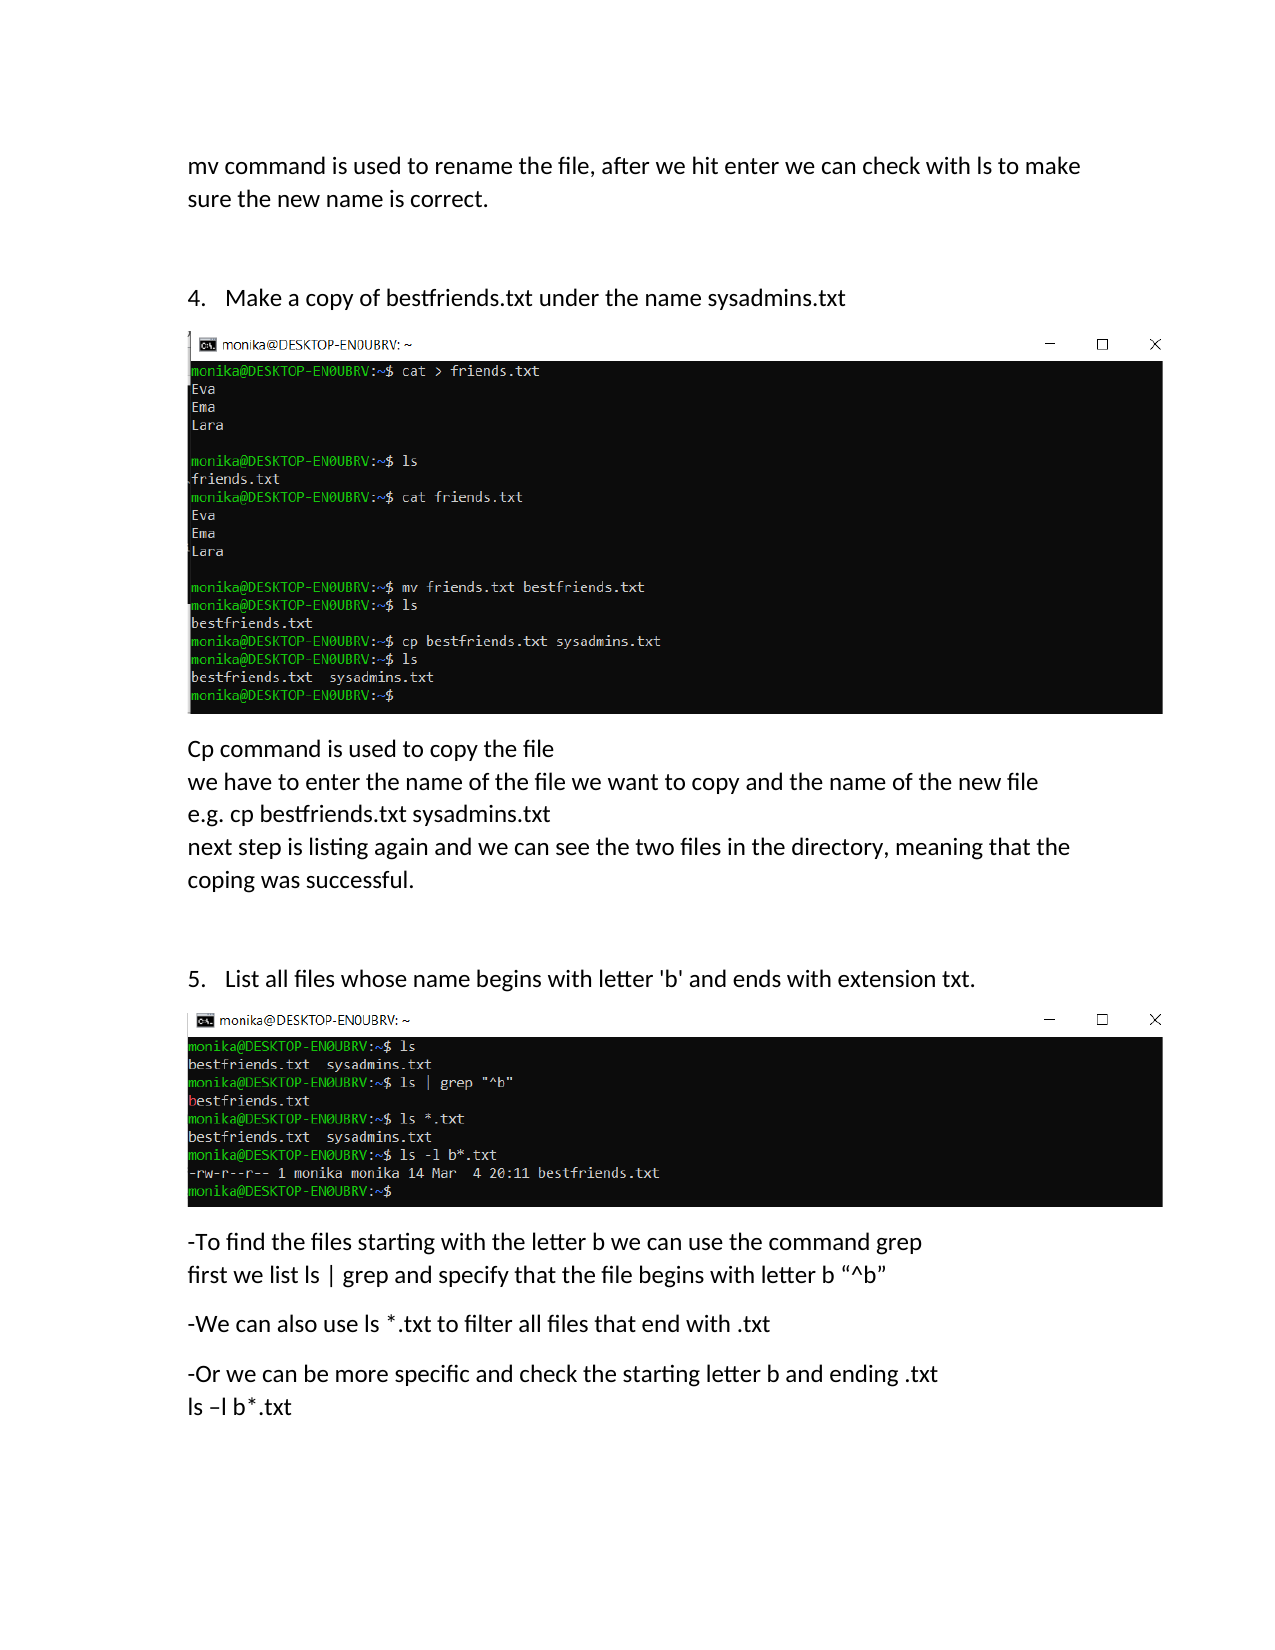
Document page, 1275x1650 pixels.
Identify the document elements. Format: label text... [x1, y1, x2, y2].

text -Or we can be more specific and check the starting letter b and ending .txt ls –l b*.txt [187, 1358, 1125, 1421]
text mv command is used to rename the file, after we hit enter we can check with ls to make sure the new name is correct. [187, 150, 1125, 213]
text -We can also use ls *.txt to filter all files that end with .txt [187, 1308, 1125, 1339]
list List all files whose name begins with letter 'b' and ends with extension txt. [187, 963, 1125, 994]
text Cp command is used to copy the file we have to enter the name of the file we want to copy and the name of the new file e.g. cp bestfriends.txt sysadmins.txt next step is listing again and we can see the two files in the directory, meaning that the coping was successful. [187, 733, 1125, 895]
text -To find the files starting with the letter b we can use the command grep first we list ls | grep and specify that the file begins with letter b “^b” [187, 1226, 1125, 1289]
picture [187, 1013, 1163, 1207]
list Make a copy of bestfriends.txt under the name sysadmins.txt [187, 282, 1125, 313]
picture [187, 331, 1163, 714]
